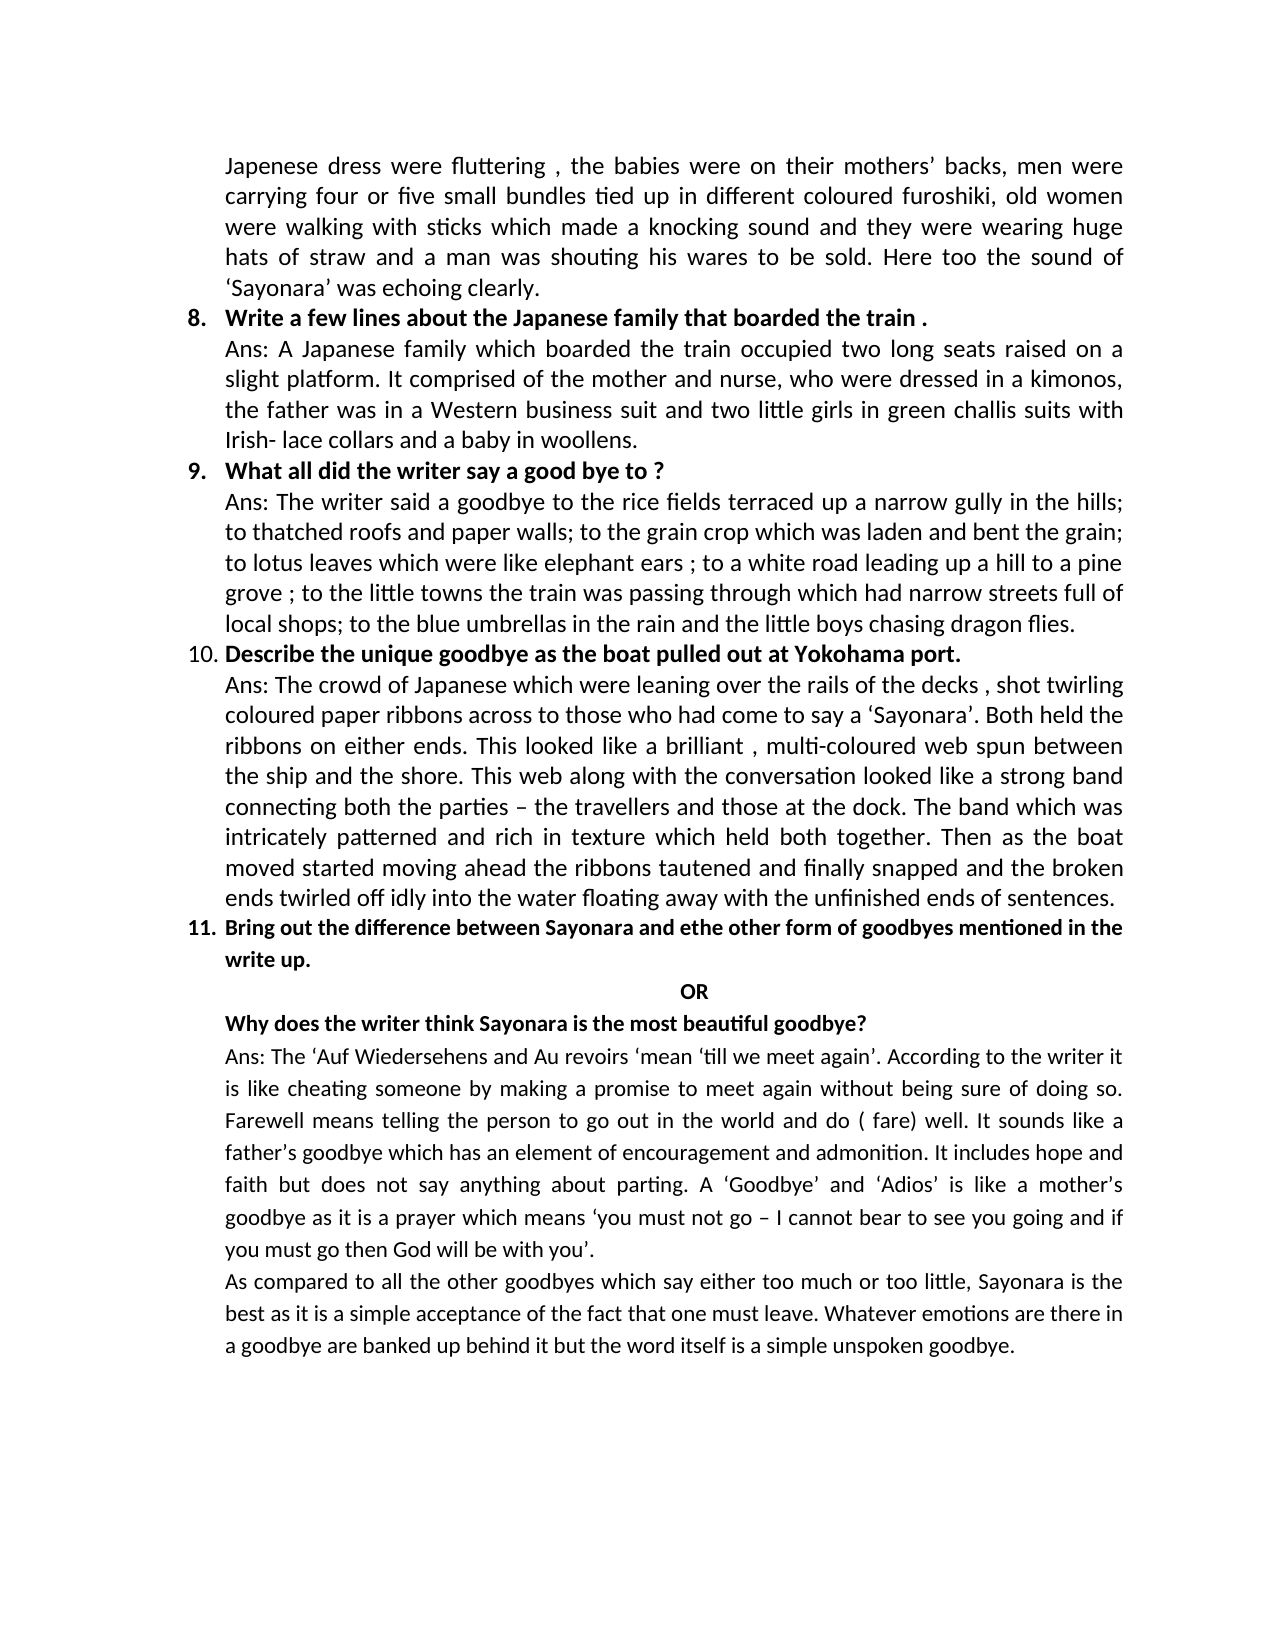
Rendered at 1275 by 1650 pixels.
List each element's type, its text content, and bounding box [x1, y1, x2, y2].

list What all did the writer say a good bye to ? [187, 455, 1125, 486]
text Ans: The crowd of Japanese which were leaning over the rails of the decks , shot twirling coloured paper ribbons across to those who had come to say a ‘Sayonara’. Both held the ribbons on either ends. This looked like a brilliant , multi-coloured web spun between the ship and the shore. This web along with the conversation looked like a strong band connecting both the parties – the travellers and those at the dock. The band which was intricately patterned and rich in texture which held both together. Then as the boat moved started moving ahead the ribbons tautened and finally snapped and the broken ends twirled off idly into the water floating away with the unfinished ends of sentences. [225, 669, 1125, 913]
list Describe the unique goodbye as the boat pulled out at Yokohama port. [187, 638, 1125, 669]
text Ans: The writer said a goodbye to the rice fields terraced up a narrow gully in the hills; to thatched roofs and paper walls; to the grain crop which was laden and bent the grain; to lotus leaves which were like elephant ears ; to a white road leading up a hill to a pine grove ; to the little towns the train was passing through which had narrow streets full of local shops; to the blue umbrellas in the rain and the little boys chasing dragon flies. [225, 486, 1125, 638]
list Ans: The ‘Auf Wiedersehens and Au revoirs ‘mean ‘till we meet again’. According to the writer it is like cheating someone by making a promise to meet again without being sure of doing so. Farewell means telling the person to go out in the world and do ( fare) well. It sounds like a father’s goodbye which has an element of encouragement and admonition. It includes hope and faith but does not say anything about parting. A ‘Goodbye’ and ‘Adios’ is like a mother’s goodbye as it is a prayer which means ‘you must not go – I cannot bear to see you going and if you must go then God will be with you’. [225, 1042, 1125, 1263]
list Bring out the difference between Sayonara and ethe other form of goodbyes mentioned in the write up. [187, 913, 1125, 973]
list Write a few lines about the Japanese family that boarded the train . [187, 303, 1125, 333]
text Ans: A Japanese family which boarded the train occupied two long seats raised on a slight platform. It comprised of the mother and nurse, who were dressed in a kimonos, the father was in a Western business suit and two little girls in green challis suits with Irish- lace collars and a baby in woollens. [225, 333, 1125, 455]
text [225, 150, 1125, 303]
list Why does the writer think Sayonara is the most beautiful goodbye? [225, 1009, 1125, 1038]
list As compared to all the other goodbyes which say either too much or too little, Sayonara is the best as it is a simple acceptance of the fact that one must leave. Whatever emotions are there in a goodbye are banked up behind it but the word itself is a simple unspoken goodbye. [225, 1267, 1125, 1359]
list OR [600, 977, 1125, 1005]
